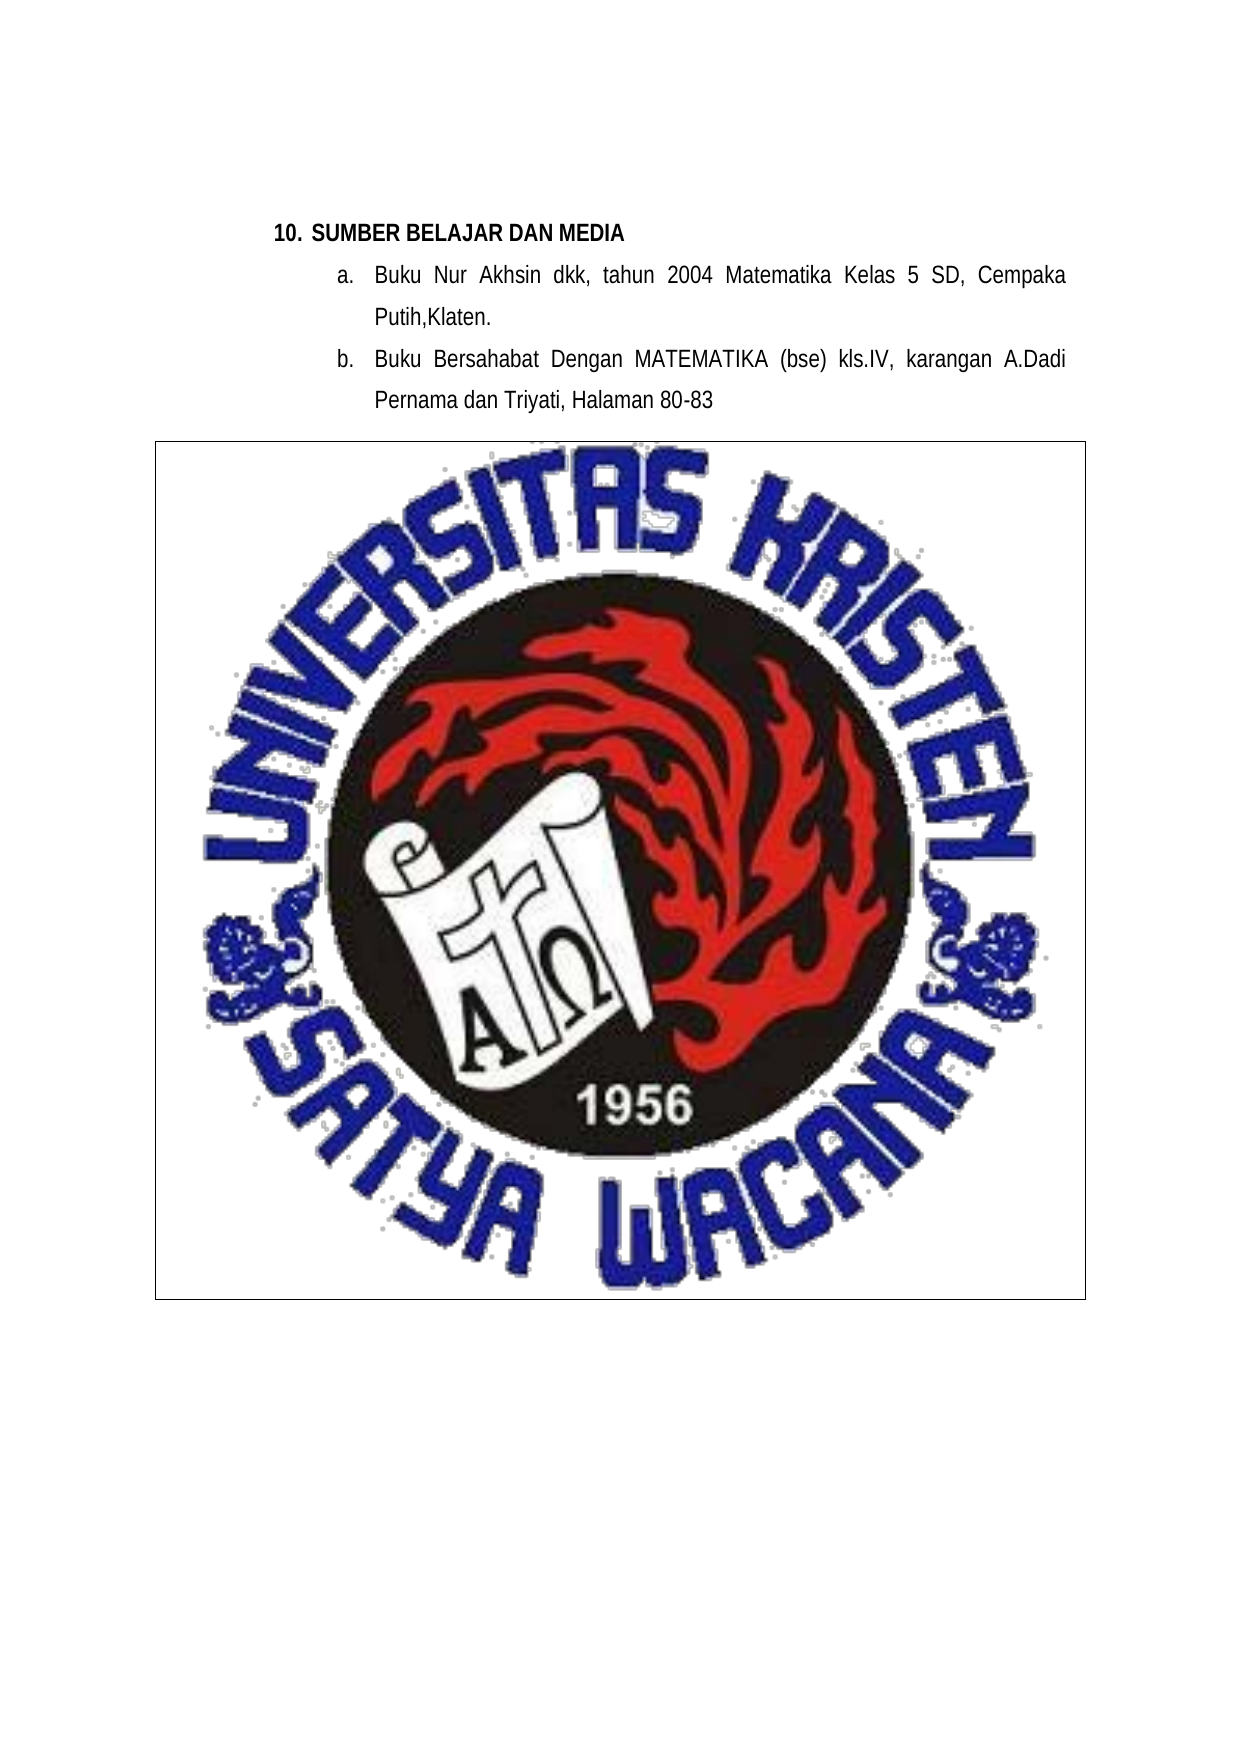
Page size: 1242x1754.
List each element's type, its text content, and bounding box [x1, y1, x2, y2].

picture [156, 442, 1085, 1299]
text Pernama dan Triyati, Halaman 80-83 [374, 385, 1098, 414]
text Putih,Klaten. [374, 302, 1098, 330]
text 10. SUMBER BELAJAR DAN MEDIA [274, 218, 1098, 247]
text a. Buku Nur Akhsin dkk, tahun 2004 Matematika Kelas 5 SD, Cempaka [337, 260, 1098, 288]
text b. Buku Bersahabat Dengan MATEMATIKA (bse) kls.IV, karangan A.Dadi [337, 343, 1098, 372]
